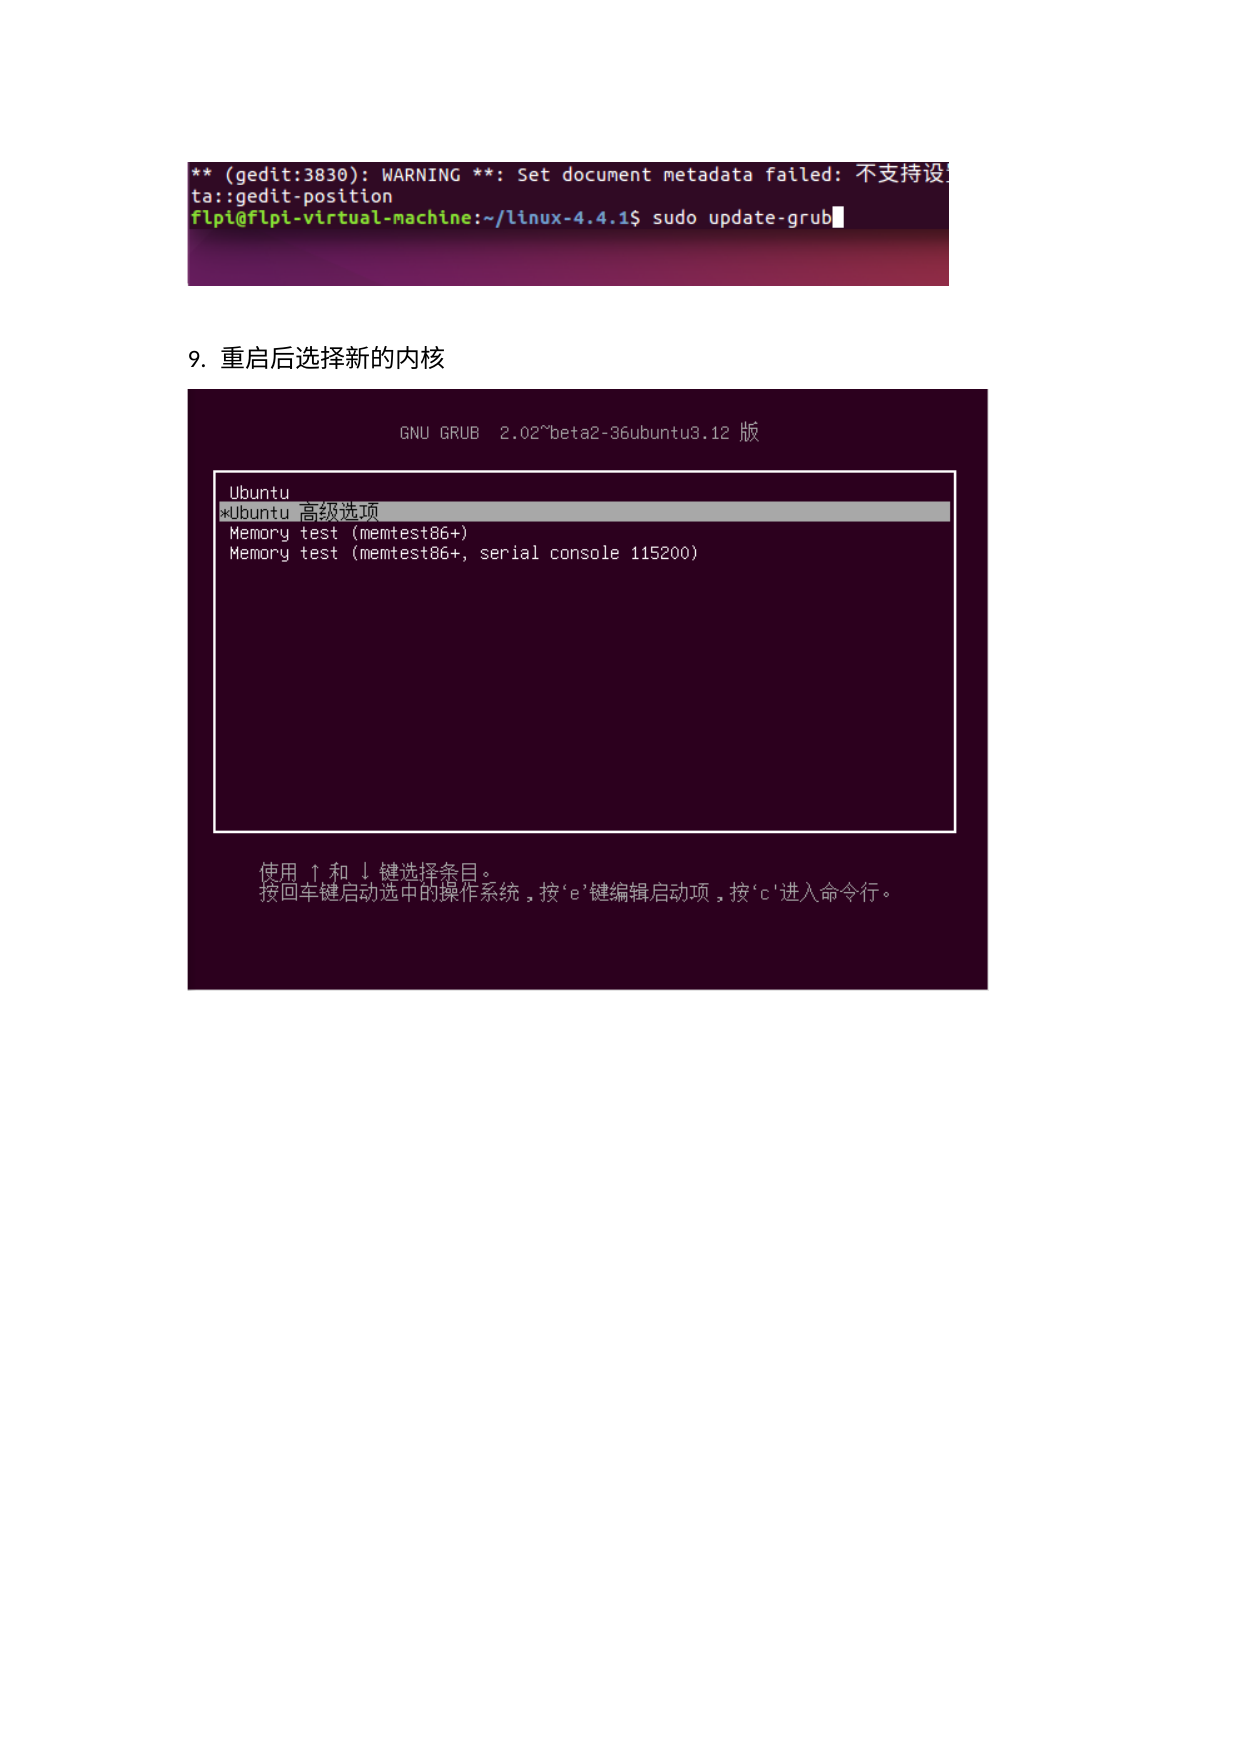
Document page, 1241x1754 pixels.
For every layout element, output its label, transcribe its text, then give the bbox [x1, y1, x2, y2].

picture [187, 389, 989, 991]
list 重启后选择新的内核 [187, 324, 1053, 389]
picture [187, 162, 949, 286]
